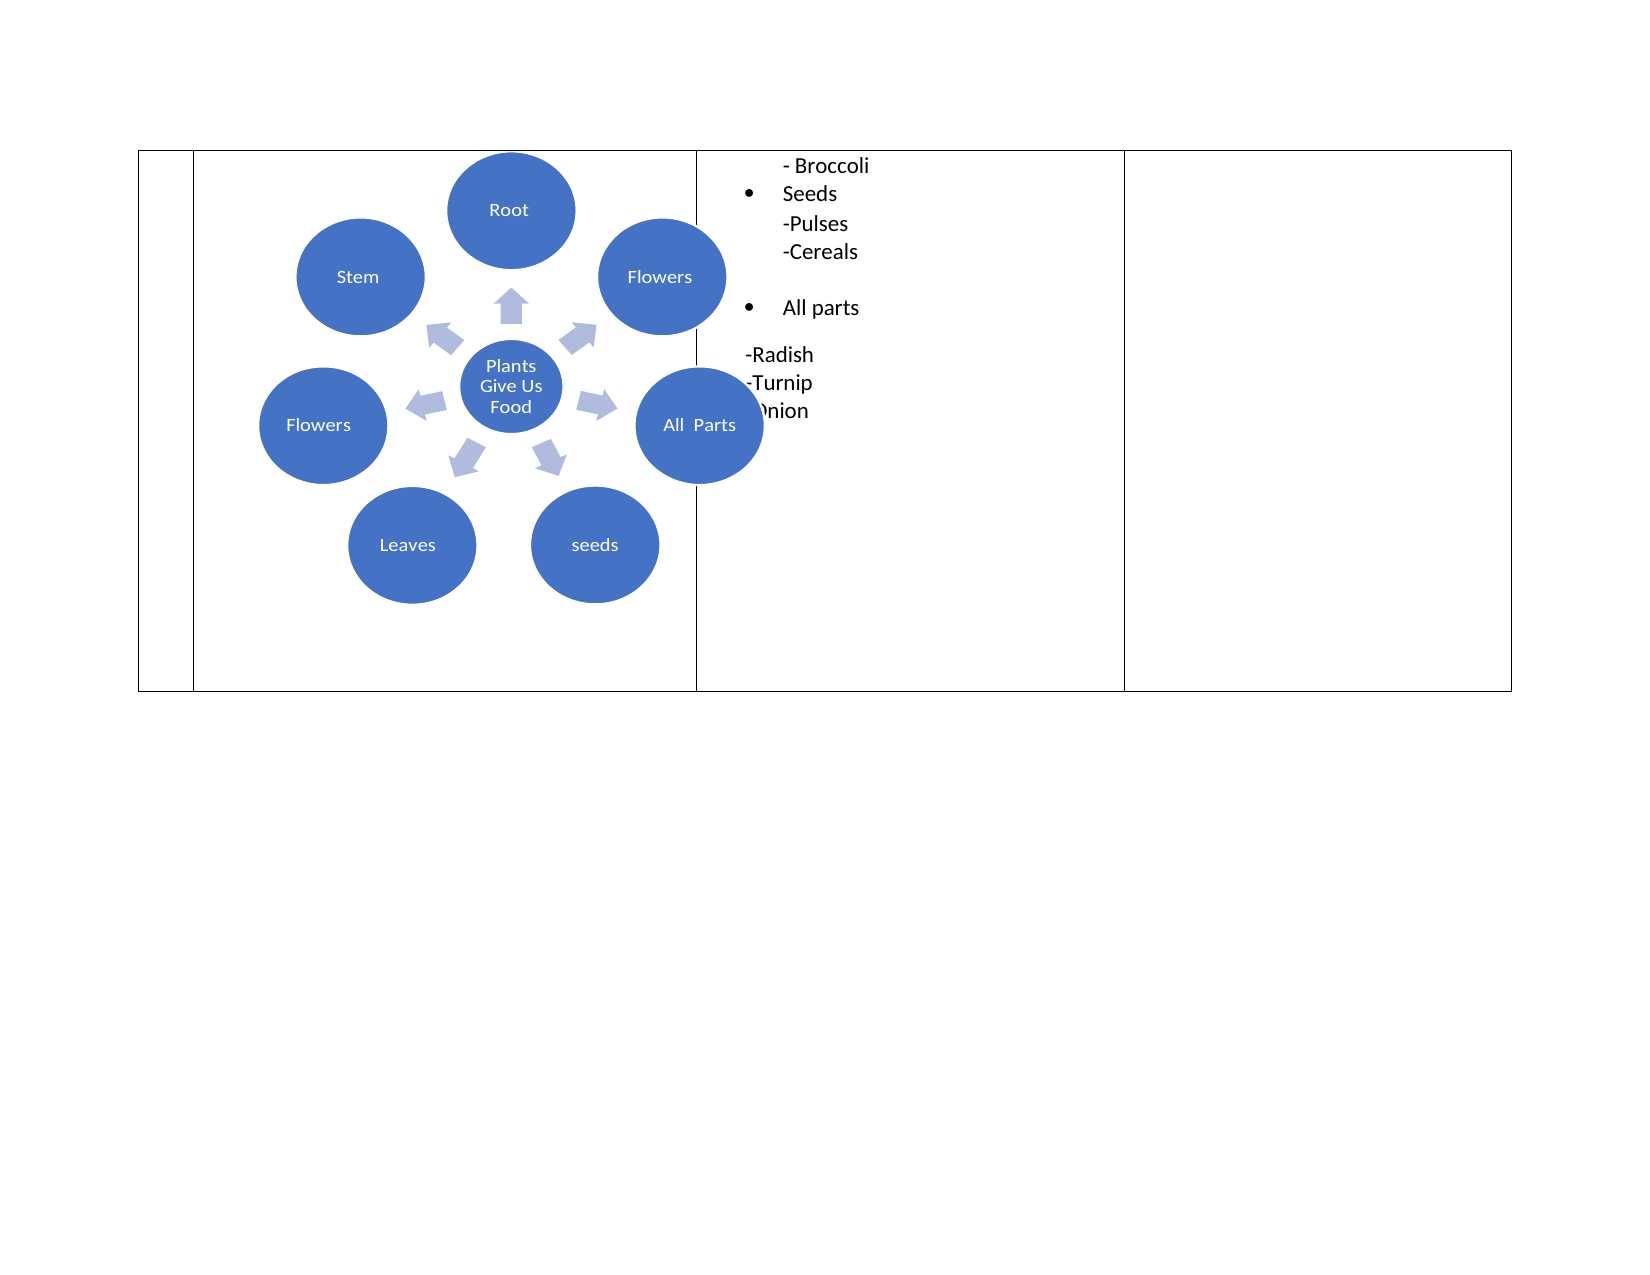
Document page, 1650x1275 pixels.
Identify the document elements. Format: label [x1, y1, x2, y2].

table_cell [139, 151, 193, 691]
table_cell [194, 151, 696, 691]
table_cell [1125, 151, 1511, 691]
table_cell [697, 151, 1124, 691]
